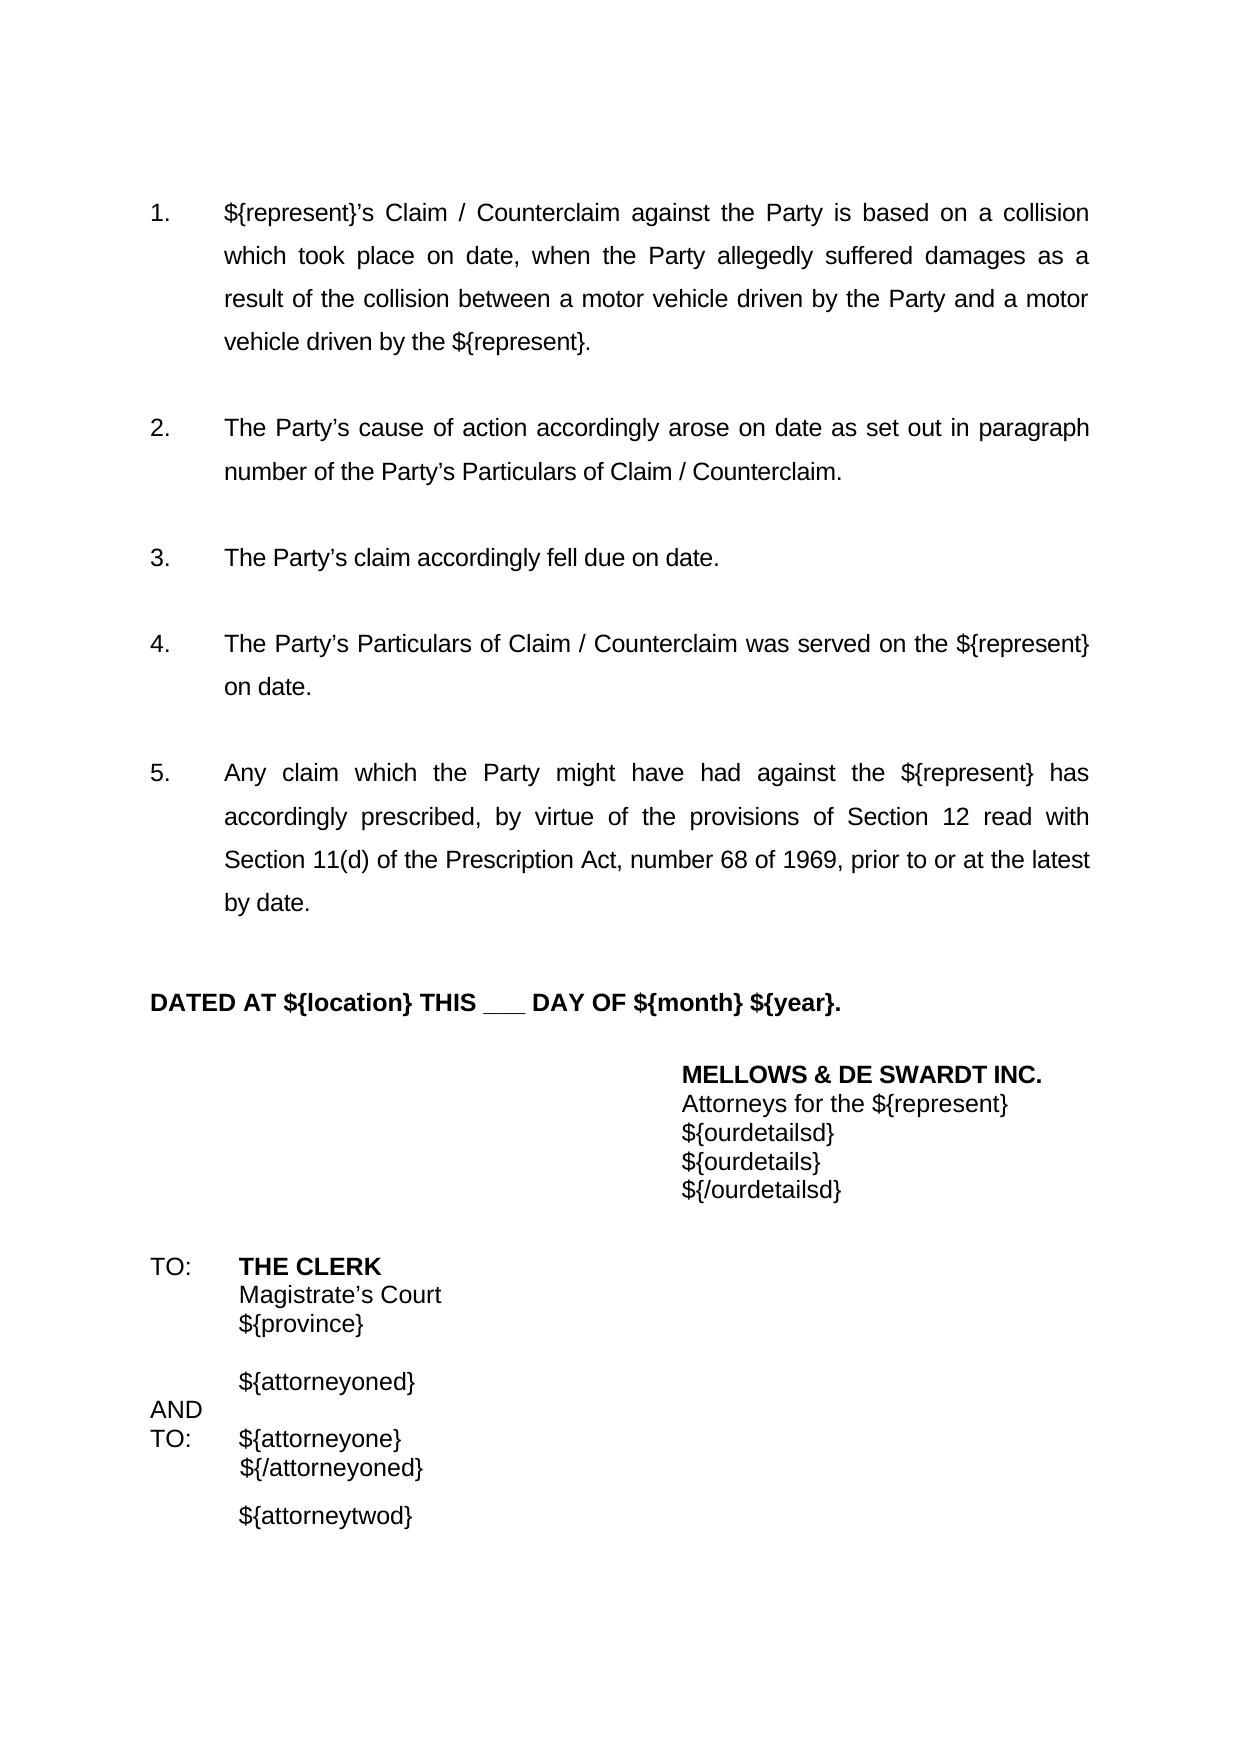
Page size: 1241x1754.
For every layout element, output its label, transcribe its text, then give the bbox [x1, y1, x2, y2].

list The Party’s Particulars of Claim / Counterclaim was served on the ${represent} on date. [150, 629, 1090, 701]
text TO: THE CLERK [150, 1252, 1090, 1280]
text Attorneys for the ${represent} [682, 1089, 1090, 1118]
text ${province} [239, 1309, 1090, 1338]
list ${represent}’s Claim / Counterclaim against the Party is based on a collision which took place on date, when the Party allegedly suffered damages as a result of the collision between a motor vehicle driven by the Party and a motor vehicle driven by the ${represent}. [150, 198, 1090, 356]
text Magistrate’s Court [164, 1280, 1090, 1309]
text ${attorneytwod} [239, 1501, 1090, 1529]
text ${ourdetailsd} [682, 1118, 1090, 1146]
list The Party’s claim accordingly fell due on date. [150, 543, 1090, 571]
text ${ourdetails} [682, 1146, 1090, 1175]
list The Party’s cause of action accordingly arose on date as set out in paragraph number of the Party’s Particulars of Claim / Counterclaim. [150, 413, 1090, 485]
text DATED AT ${location} THIS ___ DAY OF ${month} ${year}. [150, 988, 1090, 1017]
text ${/ourdetailsd} [682, 1175, 1090, 1204]
text MELLOWS & DE SWARDT INC. [682, 1060, 1090, 1089]
text TO: ${attorneyone} [150, 1424, 1090, 1453]
text ${/attorneyoned} [239, 1453, 1090, 1482]
text AND [150, 1395, 1090, 1424]
text ${attorneyoned} [239, 1367, 1090, 1395]
list Any claim which the Party might have had against the ${represent} has accordingly prescribed, by virtue of the provisions of Section 12 read with Section 11(d) of the Prescription Act, number 68 of 1969, prior to or at the latest by date. [150, 758, 1090, 916]
